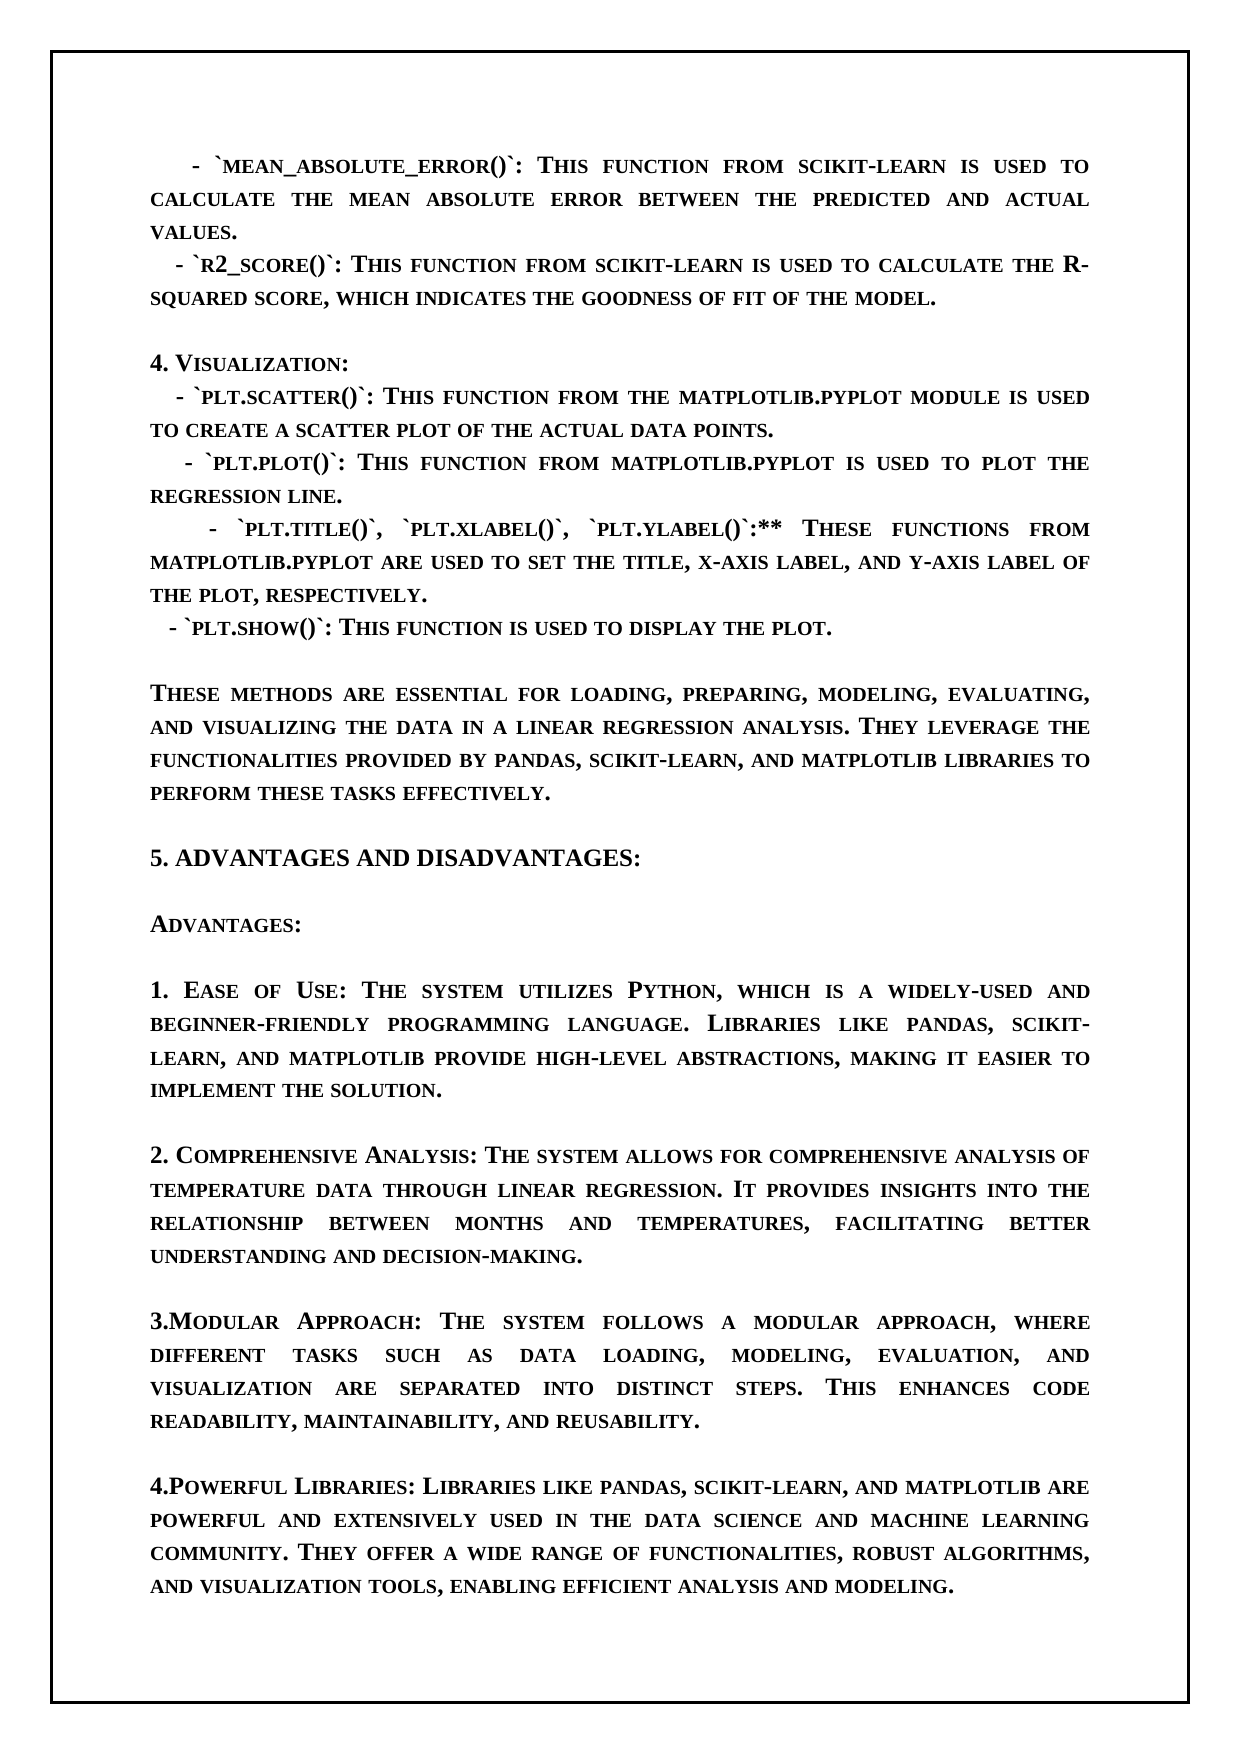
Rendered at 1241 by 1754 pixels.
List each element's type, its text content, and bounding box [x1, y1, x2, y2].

text 4. Visualization: [150, 348, 1090, 377]
text - `r2_score()`: This function from scikit-learn is used to calculate the R-squared score, which indicates the goodness of fit of the model. [150, 249, 1090, 311]
text These methods are essential for loading, preparing, modeling, evaluating, and visualizing the data in a linear regression analysis. They leverage the functionalities provided by pandas, scikit-learn, and matplotlib libraries to perform these tasks effectively. [150, 678, 1090, 806]
text - `plt.plot()`: This function from matplotlib.pyplot is used to plot the regression line. [150, 447, 1090, 509]
text 5. ADVANTAGES AND DISADVANTAGES: [150, 843, 1090, 872]
text Advantages: [150, 909, 1090, 938]
text 1. Ease of Use: The system utilizes Python, which is a widely-used and beginner-friendly programming language. Libraries like pandas, scikit-learn, and matplotlib provide high-level abstractions, making it easier to implement the solution. [150, 976, 1090, 1103]
text - `plt.show()`: This function is used to display the plot. [150, 612, 1090, 641]
text - `mean_absolute_error()`: This function from scikit-learn is used to calculate the mean absolute error between the predicted and actual values. [150, 150, 1090, 245]
text 4.Powerful Libraries: Libraries like pandas, scikit-learn, and matplotlib are powerful and extensively used in the data science and machine learning community. They offer a wide range of functionalities, robust algorithms, and visualization tools, enabling efficient analysis and modeling. [150, 1471, 1090, 1599]
text - `plt.title()`, `plt.xlabel()`, `plt.ylabel()`:** These functions from matplotlib.pyplot are used to set the title, x-axis label, and y-axis label of the plot, respectively. [150, 513, 1090, 608]
text - `plt.scatter()`: This function from the matplotlib.pyplot module is used to create a scatter plot of the actual data points. [150, 381, 1090, 443]
text 3.Modular Approach: The system follows a modular approach, where different tasks such as data loading, modeling, evaluation, and visualization are separated into distinct steps. This enhances code readability, maintainability, and reusability. [150, 1306, 1090, 1433]
text 2. Comprehensive Analysis: The system allows for comprehensive analysis of temperature data through linear regression. It provides insights into the relationship between months and temperatures, facilitating better understanding and decision-making. [150, 1141, 1090, 1268]
